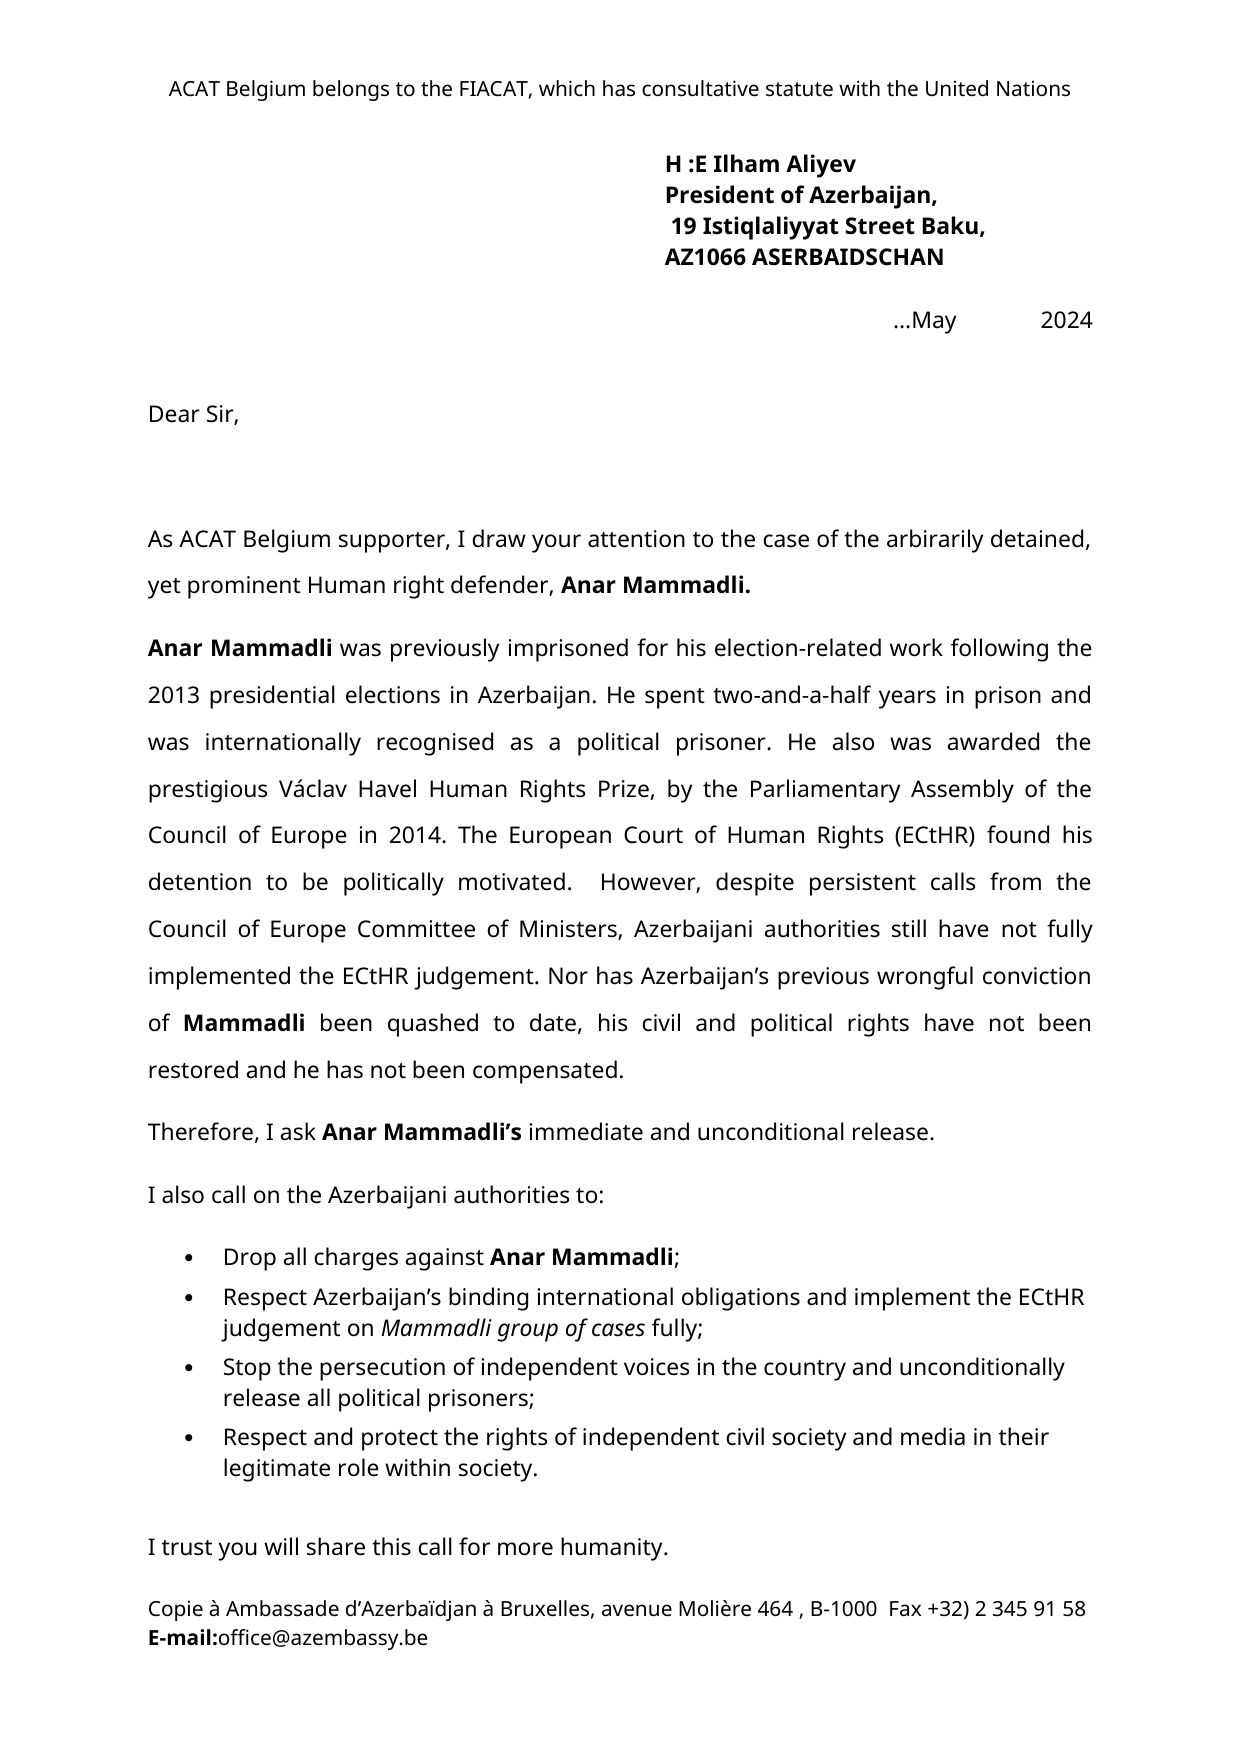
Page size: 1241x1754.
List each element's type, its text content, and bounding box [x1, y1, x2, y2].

list Stop the persecution of independent voices in the country and unconditionally release all political prisoners; [185, 1351, 1093, 1413]
list Respect Azerbaijan’s binding international obligations and implement the ECtHR judgement on Mammadli group of cases fully; [185, 1280, 1093, 1343]
text Therefore, I ask Anar Mammadli’s immediate and unconditional release. [148, 1116, 1093, 1148]
text I also call on the Azerbaijani authorities to: [148, 1179, 1093, 1210]
text AZ1066 ASERBAIDSCHAN [148, 241, 1093, 273]
list Respect and protect the rights of independent civil society and media in their legitimate role within society. [185, 1421, 1093, 1483]
text President of Azerbaijan, [148, 179, 1093, 210]
text H :E Ilham Aliyev [148, 148, 1093, 179]
text I trust you will share this call for more humanity. [148, 1530, 1093, 1562]
text As ACAT Belgium supporter, I draw your attention to the case of the arbirarily detained, yet prominent Human right defender, Anar Mammadli. [148, 523, 1093, 601]
text Anar Mammadli was previously imprisoned for his election-related work following the 2013 presidential elections in Azerbaijan. He spent two-and-a-half years in prison and was internationally recognised as a political prisoner. He also was awarded the prestigious Václav Havel Human Rights Prize, by the Parliamentary Assembly of the Council of Europe in 2014. The European Court of Human Rights (ECtHR) found his detention to be politically motivated. However, despite persistent calls from the Council of Europe Committee of Ministers, Azerbaijani authorities still have not fully implemented the ECtHR judgement. Nor has Azerbaijan’s previous wrongful conviction of Mammadli been quashed to date, his civil and political rights have not been restored and he has not been compensated. [148, 632, 1093, 1085]
text …May 2024 [148, 304, 1093, 335]
text 19 Istiqlaliyyat Street Baku, [148, 210, 1093, 241]
text Dear Sir, [148, 398, 1093, 429]
list Drop all charges against Anar Mammadli; [185, 1241, 1093, 1273]
